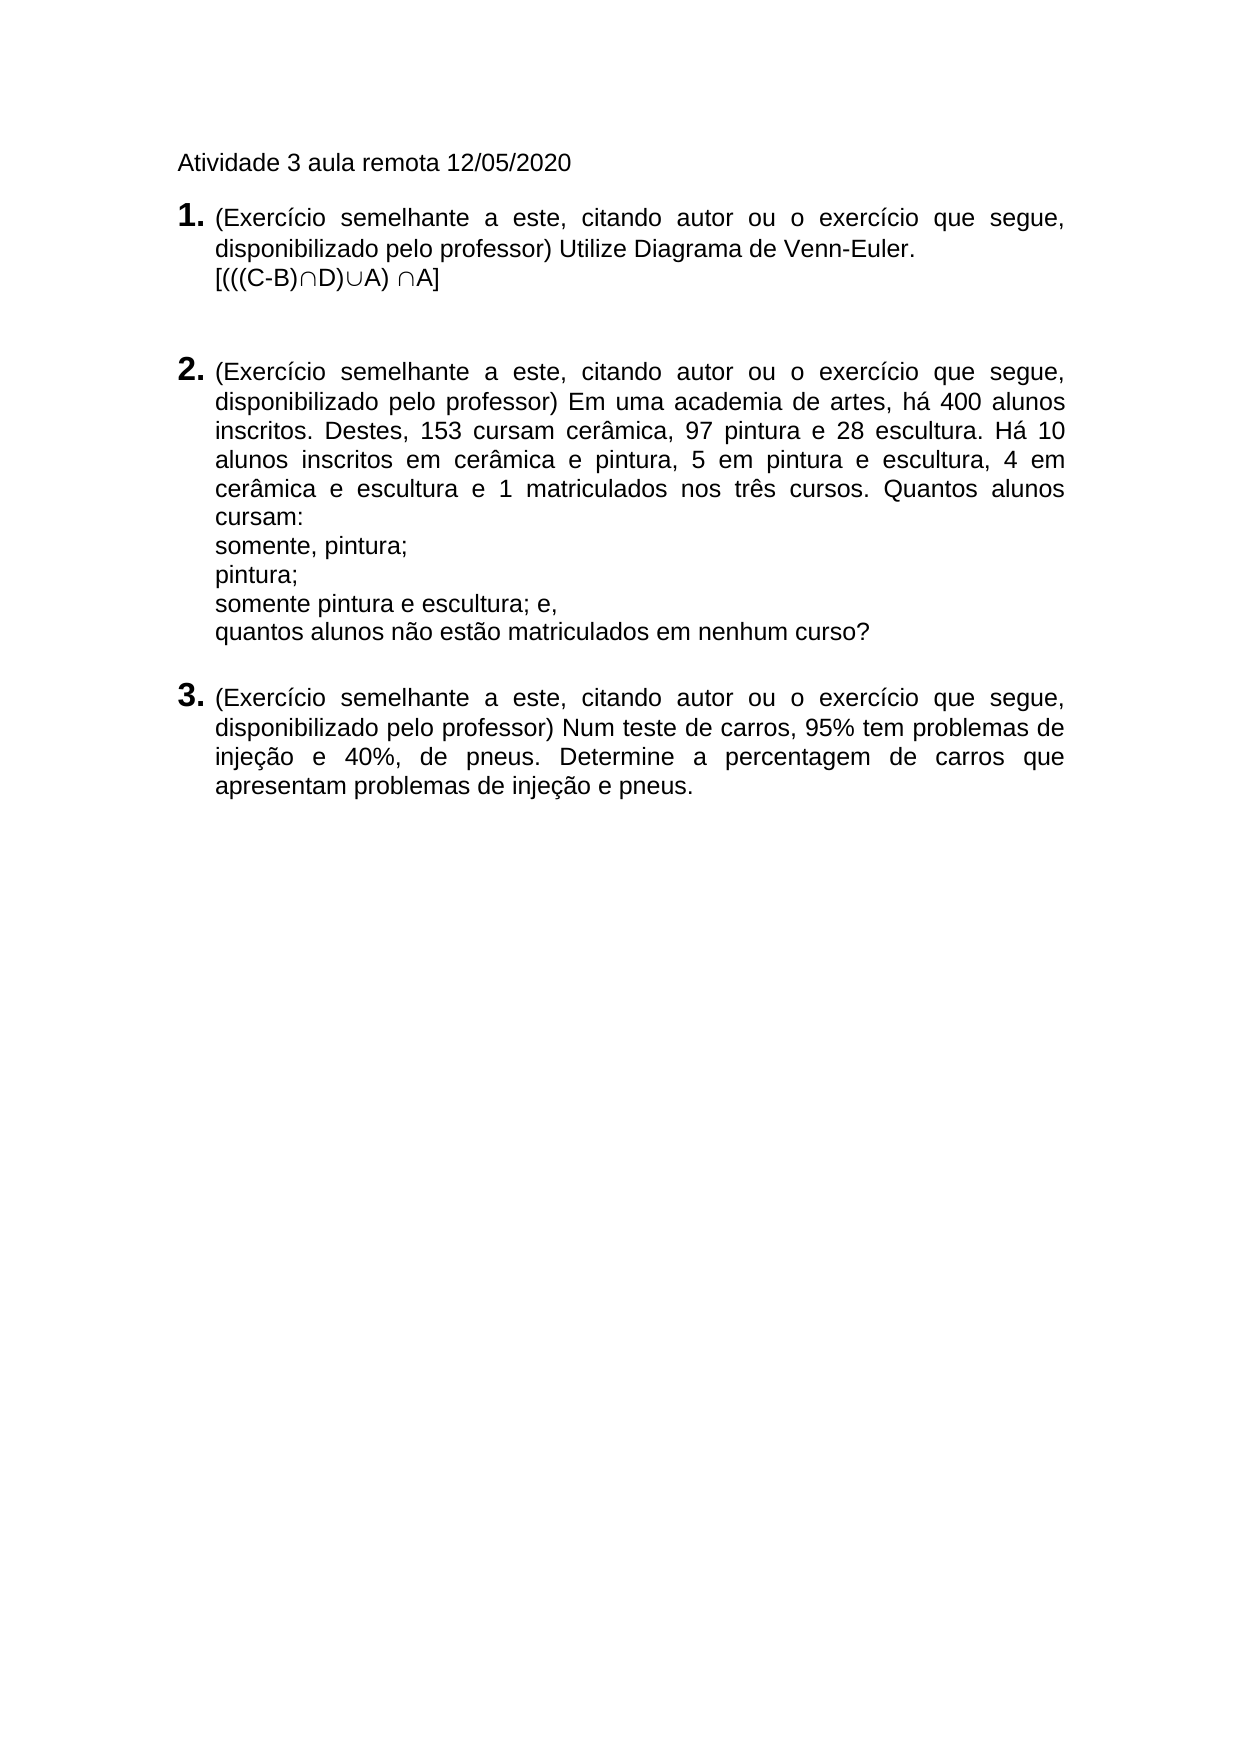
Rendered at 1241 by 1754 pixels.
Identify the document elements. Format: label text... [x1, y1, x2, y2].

list (Exercício semelhante a este, citando autor ou o exercício que segue, disponibilizado pelo professor) Em uma academia de artes, há 400 alunos inscritos. Destes, 153 cursam cerâmica, 97 pintura e 28 escultura. Há 10 alunos inscritos em cerâmica e pintura, 5 em pintura e escultura, 4 em cerâmica e escultura e 1 matriculados nos três cursos. Quantos alunos cursam: [177, 349, 1067, 531]
list somente, pintura; [215, 531, 1067, 560]
list [(((C-B)D)A) A] [215, 262, 1067, 291]
list (Exercício semelhante a este, citando autor ou o exercício que segue, disponibilizado pelo professor) Num teste de carros, 95% tem problemas de injeção e 40%, de pneus. Determine a percentagem de carros que apresentam problemas de injeção e pneus. [177, 675, 1067, 799]
list somente pintura e escultura; e, [215, 588, 1067, 617]
list pintura; [215, 560, 1067, 588]
list quantos alunos não estão matriculados em nenhum curso? [215, 617, 1067, 646]
text Atividade 3 aula remota 12/05/2020 [177, 148, 1067, 176]
list (Exercício semelhante a este, citando autor ou o exercício que segue, disponibilizado pelo professor) Utilize Diagrama de Venn-Euler. [177, 195, 1067, 262]
